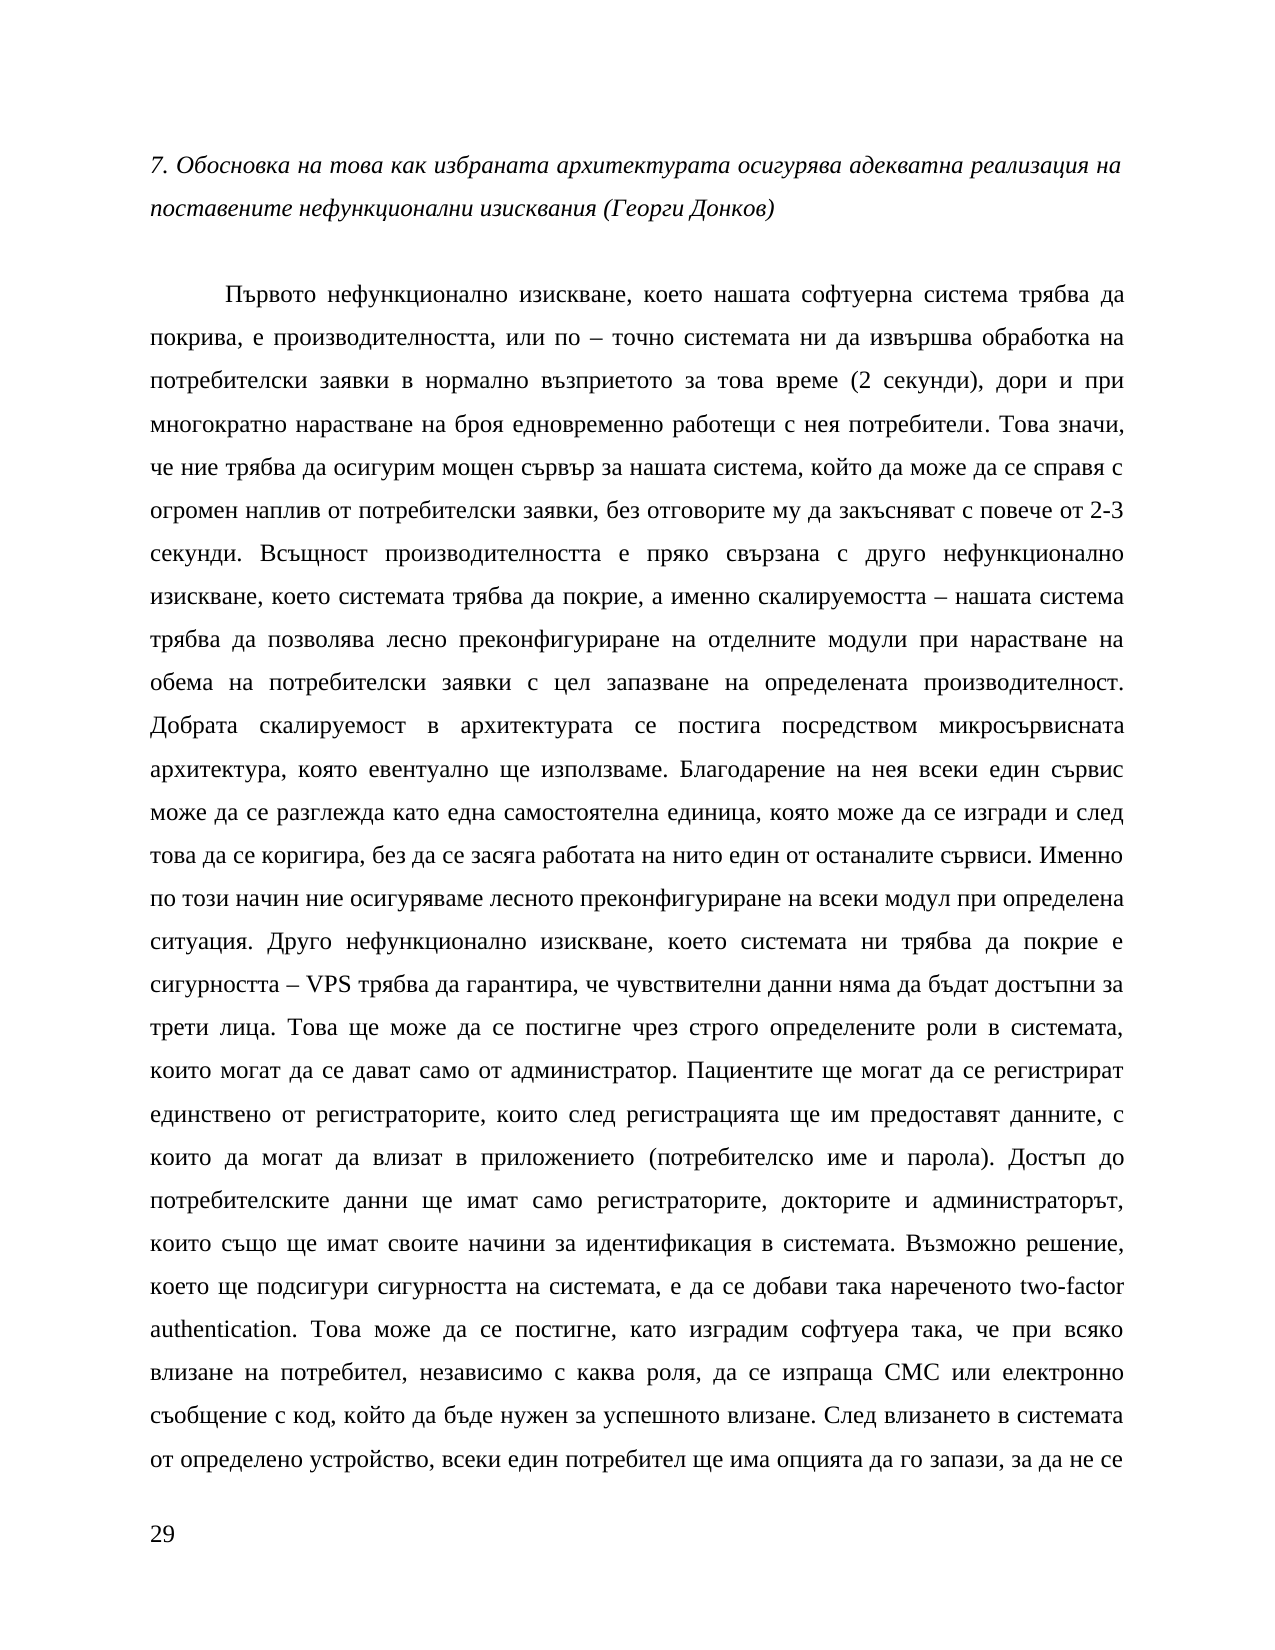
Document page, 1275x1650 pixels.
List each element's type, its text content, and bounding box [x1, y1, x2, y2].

text 7. Обосновка на това как избраната архитектурата осигурява адекватна реализация на поставените нефункционални изисквания (Георги Донков) [150, 150, 1125, 222]
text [150, 279, 1125, 1472]
